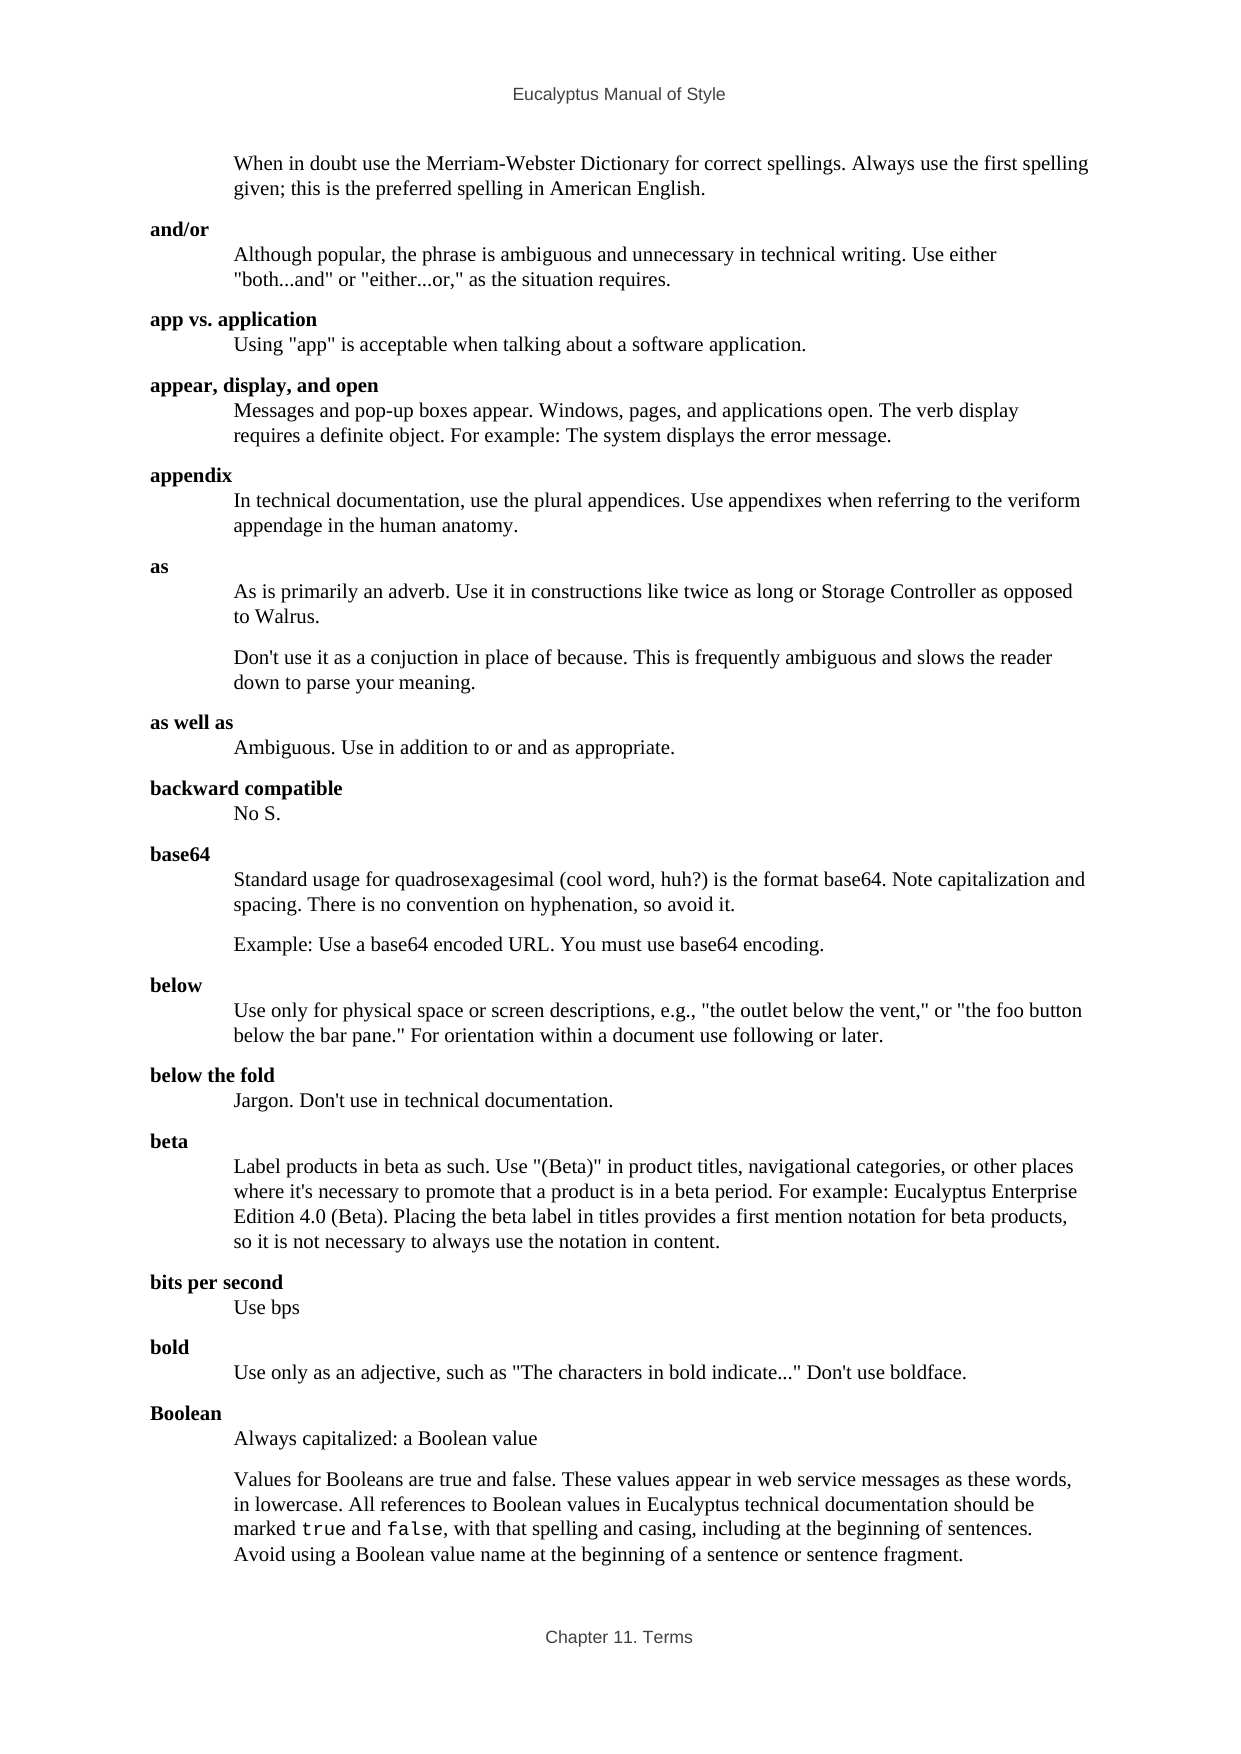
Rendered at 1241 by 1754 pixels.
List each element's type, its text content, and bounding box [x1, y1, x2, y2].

text Use only for physical space or screen descriptions, e.g., "the outlet below the vent," or "the foo button below the bar pane." For orientation within a document use following or later. [233, 997, 1090, 1047]
text as well as [150, 709, 1090, 734]
text appendix [150, 462, 1090, 487]
text as [150, 553, 1090, 578]
text Label products in beta as such. Use "(Beta)" in product titles, navigational categories, or other places where it's necessary to promote that a product is in a beta period. For example: Eucalyptus Enterprise Edition 4.0 (Beta). Placing the beta label in titles provides a first mention notation for beta products, so it is not necessary to always use the notation in content. [233, 1153, 1090, 1253]
text In technical documentation, use the plural appendices. Use appendixes when referring to the veriform appendage in the human anatomy. [233, 487, 1090, 537]
text bold [150, 1334, 1090, 1359]
text below the fold [150, 1062, 1090, 1087]
text bits per second [150, 1269, 1090, 1294]
text base64 [150, 841, 1090, 866]
text Always capitalized: a Boolean value [233, 1425, 1090, 1450]
text below [150, 972, 1090, 997]
text and/or [150, 216, 1090, 241]
text backward compatible [150, 775, 1090, 800]
text Don't use it as a conjuction in place of because. This is frequently ambiguous and slows the reader down to parse your meaning. [233, 644, 1090, 694]
text Example: Use a base64 encoded URL. You must use base64 encoding. [233, 931, 1090, 956]
text Ambiguous. Use in addition to or and as appropriate. [233, 734, 1090, 759]
text app vs. application [150, 306, 1090, 331]
text Although popular, the phrase is ambiguous and unnecessary in technical writing. Use either "both...and" or "either...or," as the situation requires. [233, 241, 1090, 291]
text As is primarily an adverb. Use it in constructions like twice as long or Storage Controller as opposed to Walrus. [233, 578, 1090, 628]
text Values for Booleans are true and false. These values appear in web service messages as these words, in lowercase. All references to Boolean values in Eucalyptus technical documentation should be marked true and false, with that spelling and casing, including at the beginning of sentences. Avoid using a Boolean value name at the beginning of a sentence or sentence fragment. [233, 1466, 1090, 1566]
text Messages and pop-up boxes appear. Windows, pages, and applications open. The verb display requires a definite object. For example: The system displays the error message. [233, 397, 1090, 447]
text When in doubt use the Merriam-Webster Dictionary for correct spellings. Always use the first spelling given; this is the preferred spelling in American English. [233, 150, 1090, 200]
text beta [150, 1128, 1090, 1153]
text Jargon. Don't use in technical documentation. [233, 1087, 1090, 1112]
text No S. [233, 800, 1090, 825]
text Use only as an adjective, such as "The characters in bold indicate..." Don't use boldface. [233, 1359, 1090, 1384]
text Use bps [233, 1294, 1090, 1319]
text Standard usage for quadrosexagesimal (cool word, huh?) is the format base64. Note capitalization and spacing. There is no convention on hyphenation, so avoid it. [233, 866, 1090, 916]
text Using "app" is acceptable when talking about a software application. [233, 331, 1090, 356]
text appear, display, and open [150, 372, 1090, 397]
text Boolean [150, 1400, 1090, 1425]
